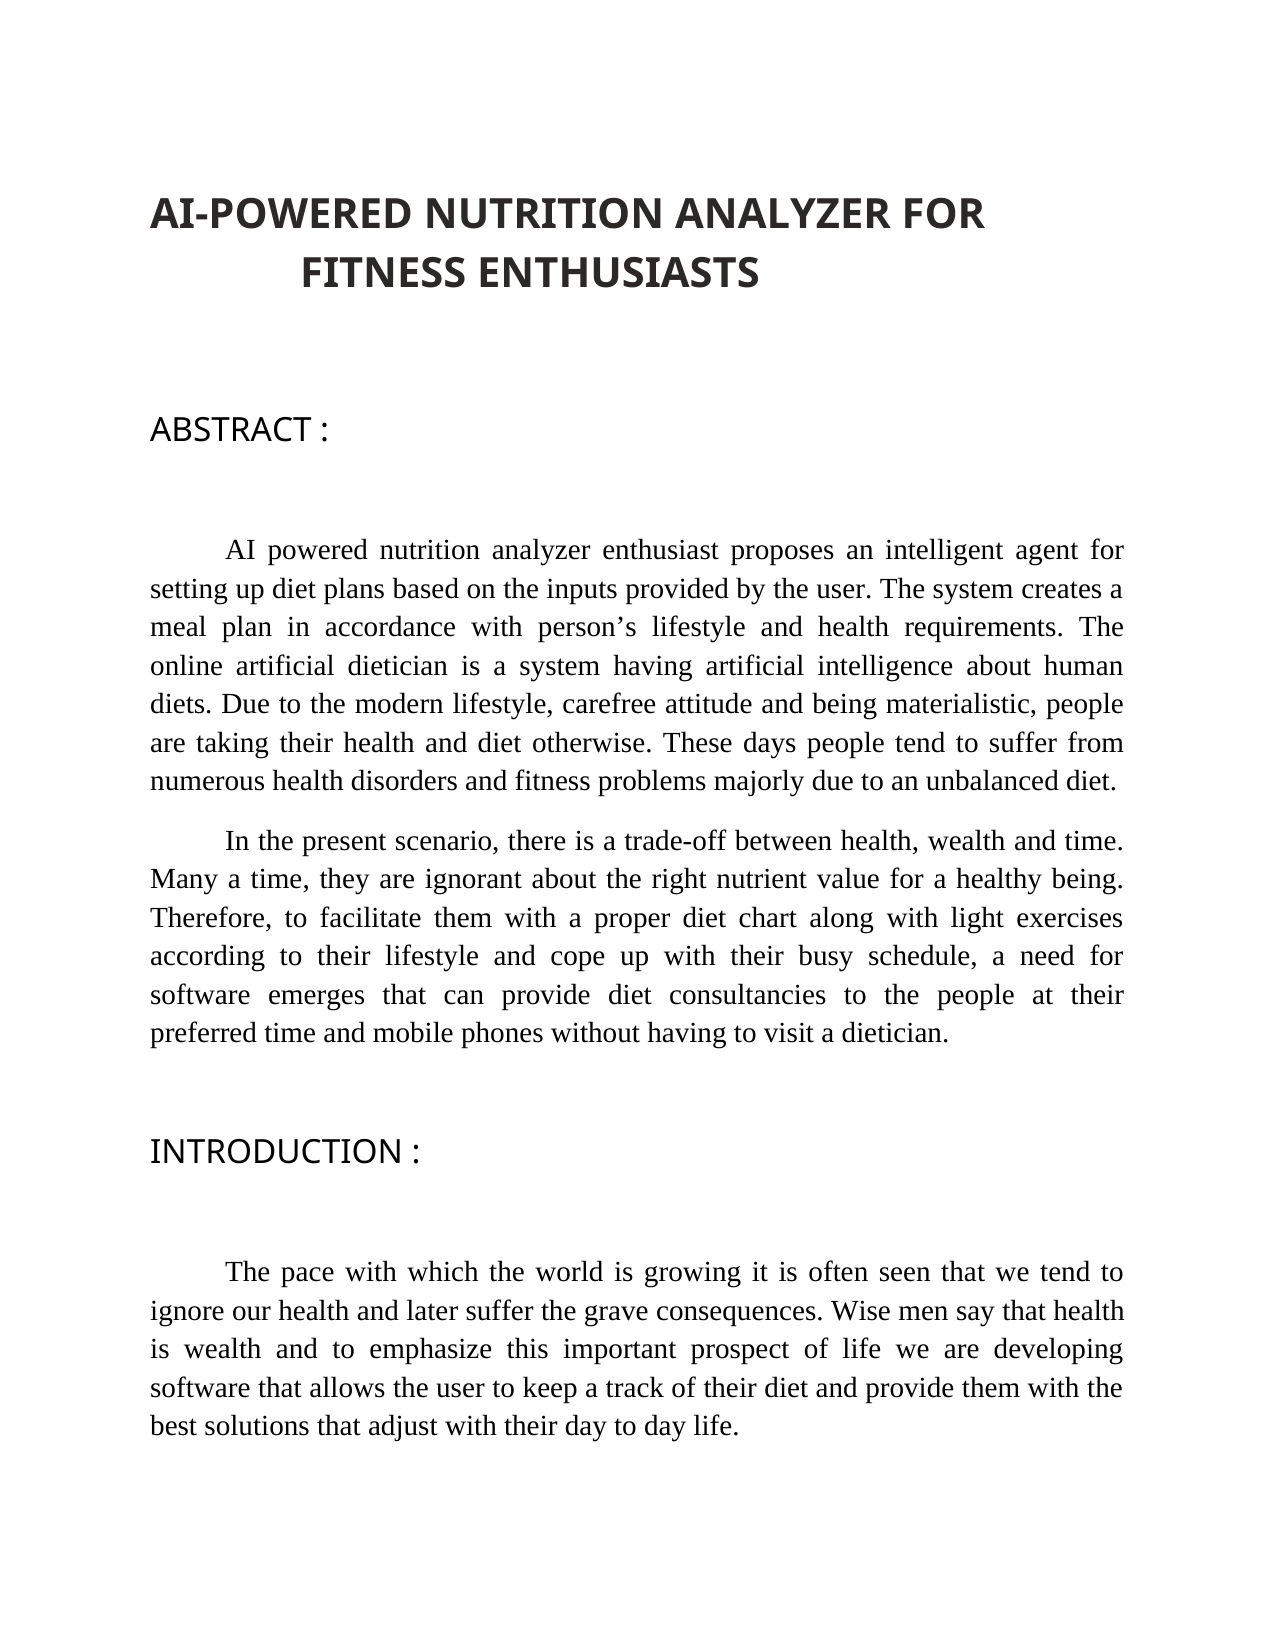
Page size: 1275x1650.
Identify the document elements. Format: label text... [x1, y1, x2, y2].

text In the present scenario, there is a trade-off between health, wealth and time. Many a time, they are ignorant about the right nutrient value for a healthy being. Therefore, to facilitate them with a proper diet chart along with light exercises according to their lifestyle and cope up with their busy schedule, a need for software emerges that can provide diet consultancies to the people at their preferred time and mobile phones without having to visit a dietician. [150, 823, 1125, 1049]
text AI-POWERED NUTRITION ANALYZER FOR FITNESS ENTHUSIASTS [150, 181, 1125, 300]
text ABSTRACT : [150, 406, 1125, 452]
text AI powered nutrition analyzer enthusiast proposes an intelligent agent for setting up diet plans based on the inputs provided by the user. The system creates a meal plan in accordance with person’s lifestyle and health requirements. The online artificial dietician is a system having artificial intelligence about human diets. Due to the modern lifestyle, carefree attitude and being materialistic, people are taking their health and diet otherwise. These days people tend to suffer from numerous health disorders and fitness problems majorly due to an unbalanced diet. [150, 532, 1125, 797]
text INTRODUCTION : [150, 1128, 1125, 1173]
text The pace with which the world is growing it is often seen that we tend to ignore our health and later suffer the grave consequences. Wise men say that health is wealth and to emphasize this important prospect of life we are developing software that allows the user to keep a track of their diet and provide them with the best solutions that adjust with their day to day life. [150, 1254, 1125, 1442]
